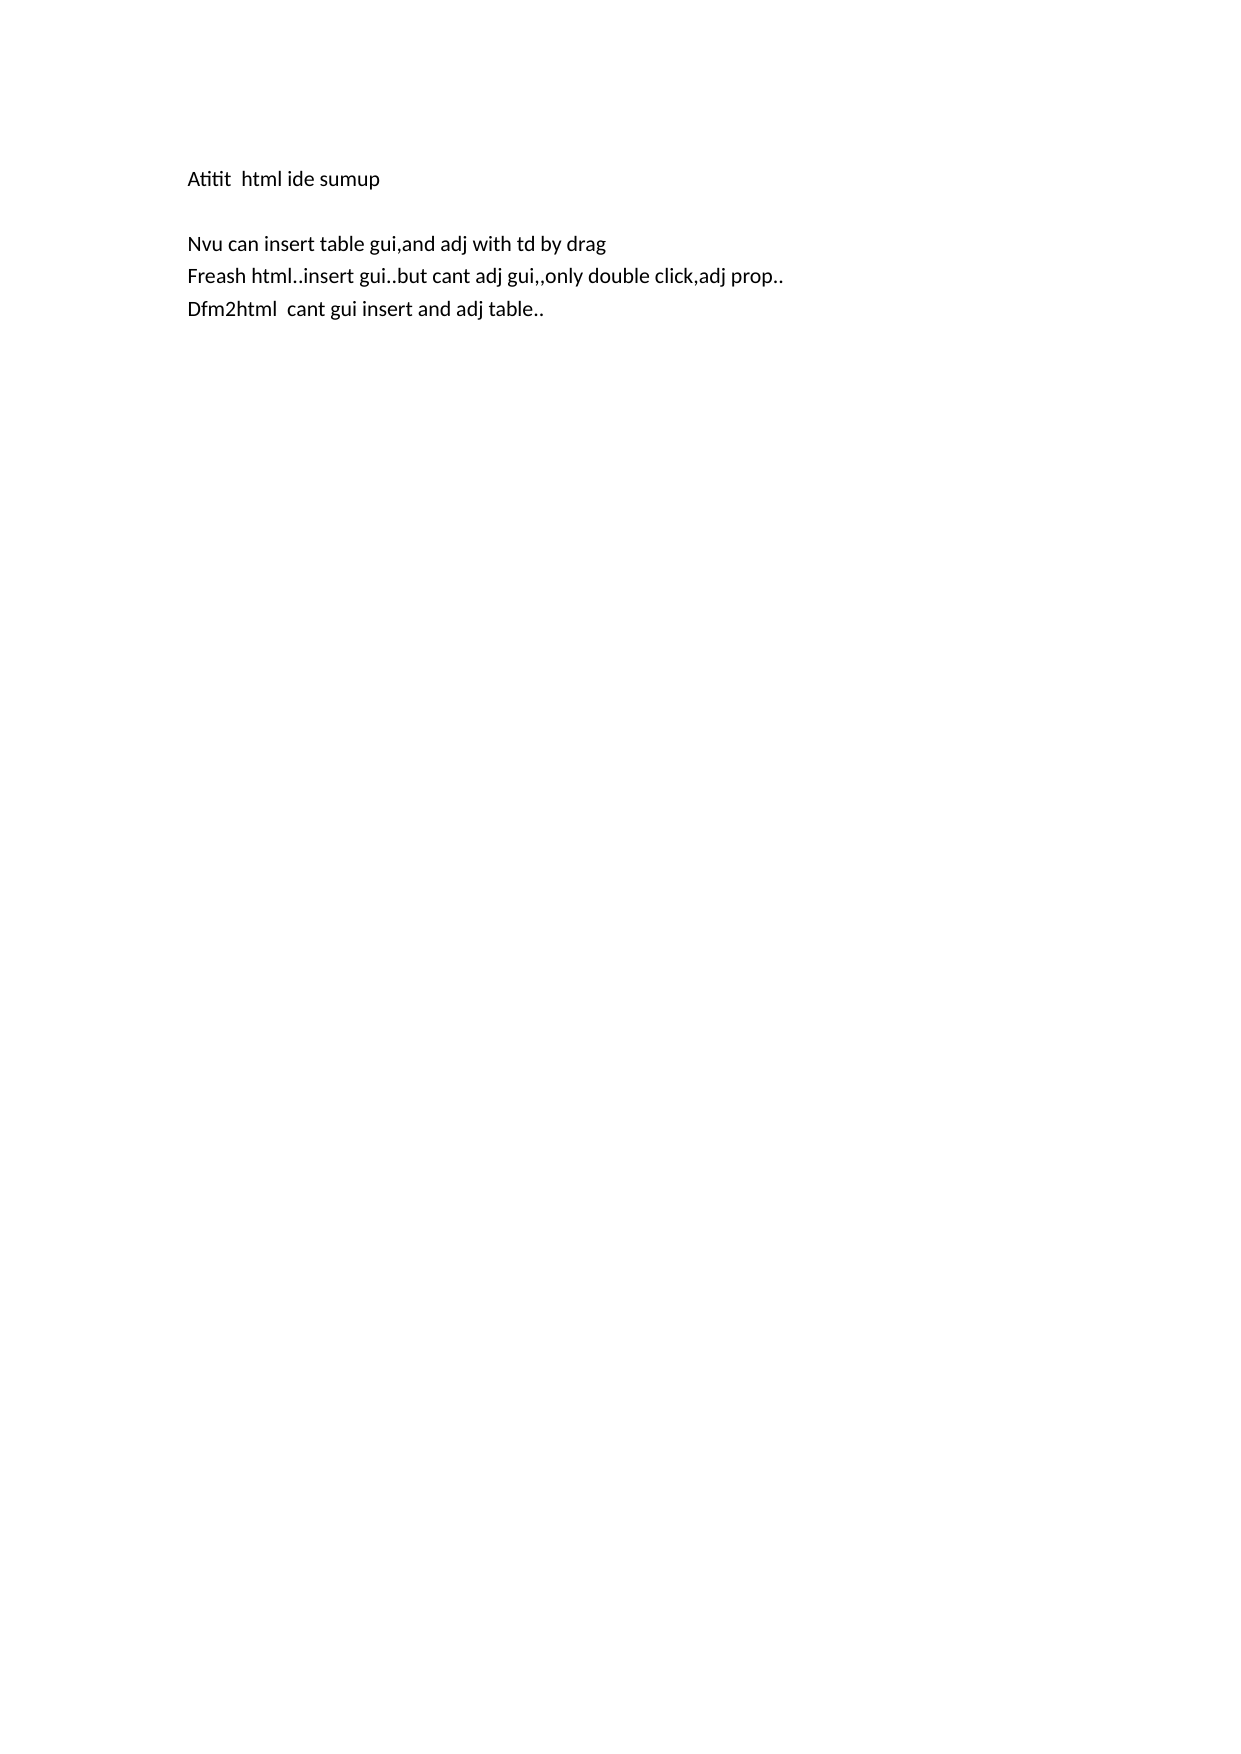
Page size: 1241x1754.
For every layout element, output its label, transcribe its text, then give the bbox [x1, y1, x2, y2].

text Freash html..insert gui..but cant adj gui,,only double click,adj prop.. [187, 259, 1053, 292]
text Atitit html ide sumup [187, 162, 1053, 194]
text Nvu can insert table gui,and adj with td by drag [187, 227, 1053, 259]
text Dfm2html cant gui insert and adj table.. [187, 292, 1053, 324]
